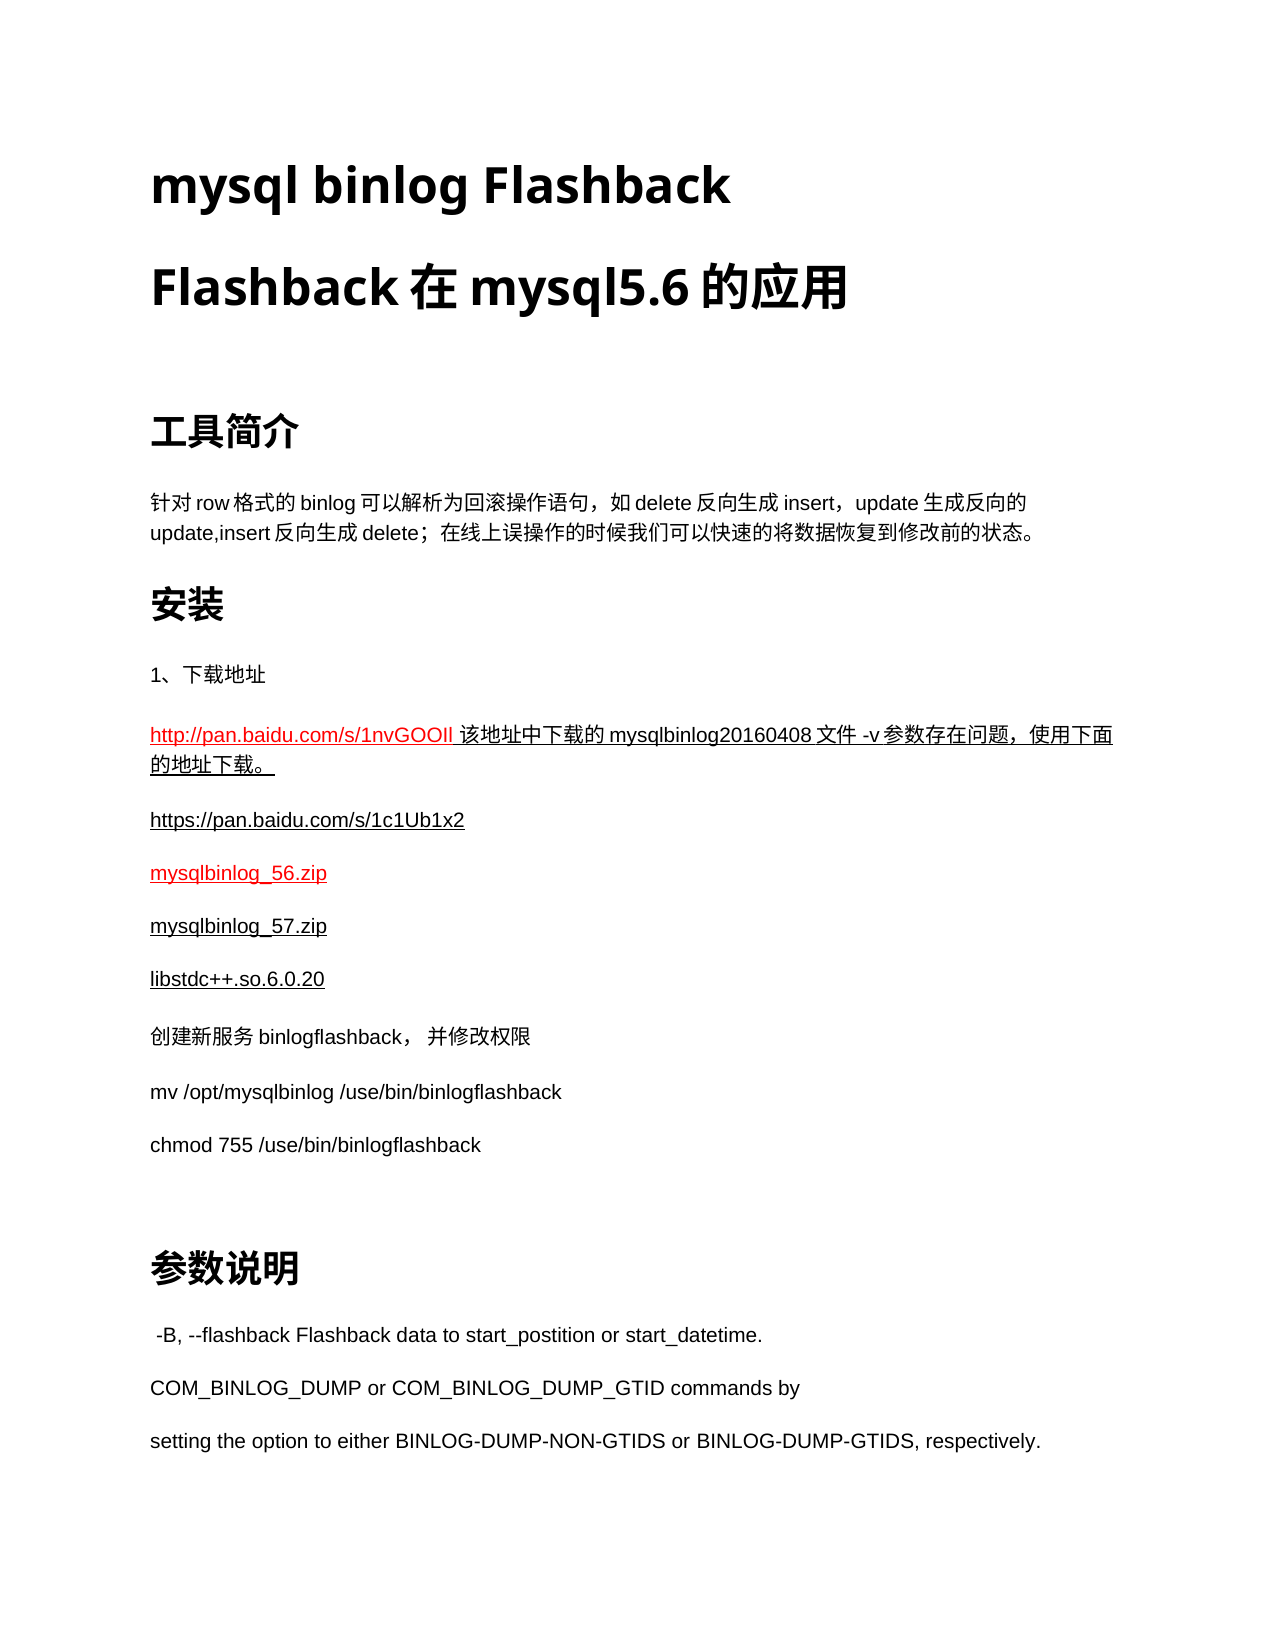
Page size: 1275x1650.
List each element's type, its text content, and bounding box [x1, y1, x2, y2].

subtitle mysql binlog Flashback [150, 150, 1125, 218]
text 创建新服务binlogflashback， 并修改权限 [150, 1020, 1125, 1050]
subtitle 参数说明 [150, 1239, 1125, 1293]
text 针对row格式的binlog可以解析为回滚操作语句，如delete反向生成insert，update生成反向的update,insert反向生成delete；在线上误操作的时候我们可以快速的将数据恢复到修改前的状态。 [150, 486, 1125, 546]
text mysqlbinlog_56.zip [150, 861, 1125, 885]
text -B, --flashback Flashback data to start_postition or start_datetime. [150, 1322, 1125, 1346]
text setting the option to either BINLOG-DUMP-NON-GTIDS or BINLOG-DUMP-GTIDS, respectively. [150, 1429, 1125, 1453]
text https://pan.baidu.com/s/1c1Ub1x2 [150, 808, 1125, 832]
text 1、下载地址 [150, 659, 1125, 689]
subtitle 安装 [150, 575, 1125, 629]
text http://pan.baidu.com/s/1nvGOOIl 该地址中下载的mysqlbinlog20160408文件 -v参数存在问题，使用下面的地址下载。 [150, 718, 1125, 778]
text chmod 755 /use/bin/binlogflashback [150, 1133, 1125, 1157]
text libstdc++.so.6.0.20 [150, 967, 1125, 991]
subtitle 工具简介 [150, 402, 1125, 457]
subtitle Flashback在mysql5.6的应用 [150, 247, 1125, 320]
text COM_BINLOG_DUMP or COM_BINLOG_DUMP_GTID commands by [150, 1376, 1125, 1399]
text mysqlbinlog_57.zip [150, 914, 1125, 938]
text mv /opt/mysqlbinlog /use/bin/binlogflashback [150, 1079, 1125, 1103]
